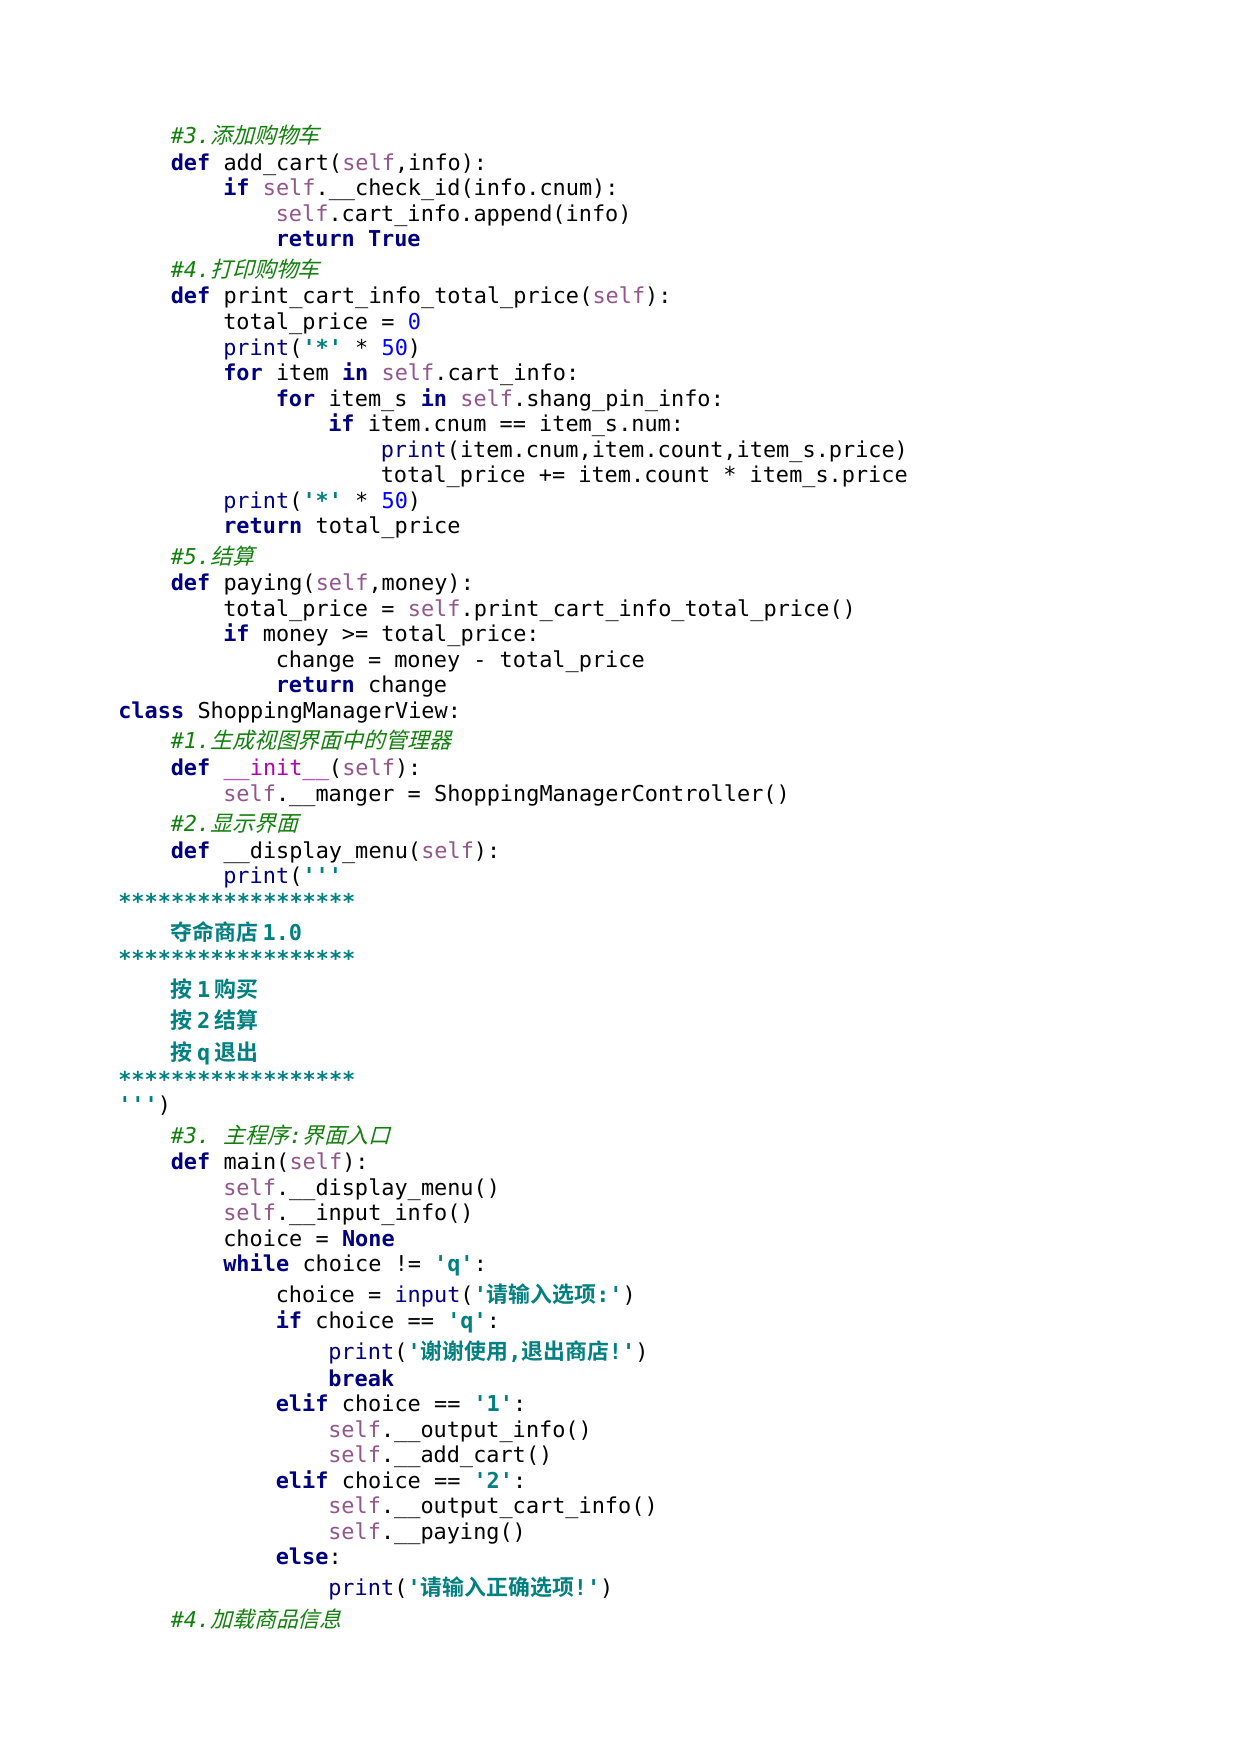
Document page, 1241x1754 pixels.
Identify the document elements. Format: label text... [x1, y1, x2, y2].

text 按1购买 [118, 972, 1122, 1003]
text #4.打印购物车 [118, 252, 1122, 283]
text for item_s in self.shang_pin_info: [118, 386, 1122, 411]
text return total_price [118, 513, 1122, 539]
text self.__paying() [118, 1519, 1122, 1544]
text for item in self.cart_info: [118, 360, 1122, 386]
text choice = input('请输入选项:') [118, 1277, 1122, 1309]
text print(''' [118, 863, 1122, 889]
text print(item.cnum,item.count,item_s.price) [118, 437, 1122, 462]
text ''') [118, 1092, 1122, 1118]
text if item.cnum == item_s.num: [118, 411, 1122, 437]
text return True [118, 226, 1122, 252]
text class ShoppingManagerView: [118, 698, 1122, 723]
text #5.结算 [118, 539, 1122, 570]
text total_price = 0 [118, 309, 1122, 334]
text #1.生成视图界面中的管理器 [118, 723, 1122, 755]
text self.cart_info.append(info) [118, 201, 1122, 226]
text #3. 主程序:界面入口 [118, 1118, 1122, 1149]
text while choice != 'q': [118, 1251, 1122, 1277]
text ****************** [118, 889, 1122, 914]
text if self.__check_id(info.cnum): [118, 175, 1122, 201]
text def __display_menu(self): [118, 838, 1122, 863]
text def __init__(self): [118, 755, 1122, 781]
text self.__output_info() [118, 1417, 1122, 1442]
text def add_cart(self,info): [118, 150, 1122, 175]
text break [118, 1366, 1122, 1391]
text print('*' * 50) [118, 488, 1122, 513]
text #4.加载商品信息 [118, 1602, 1122, 1633]
text if choice == 'q': [118, 1309, 1122, 1334]
text choice = None [118, 1226, 1122, 1251]
text print('请输入正确选项!') [118, 1570, 1122, 1602]
text elif choice == '1': [118, 1391, 1122, 1417]
text total_price = self.print_cart_info_total_price() [118, 596, 1122, 621]
text self.__input_info() [118, 1200, 1122, 1226]
text def paying(self,money): [118, 570, 1122, 596]
text print('*' * 50) [118, 334, 1122, 360]
text 按q退出 [118, 1035, 1122, 1067]
text ****************** [118, 1067, 1122, 1092]
text def main(self): [118, 1149, 1122, 1175]
text self.__manger = ShoppingManagerController() [118, 781, 1122, 806]
text if money >= total_price: [118, 621, 1122, 647]
text self.__add_cart() [118, 1442, 1122, 1468]
text #3.添加购物车 [118, 118, 1122, 150]
text self.__display_menu() [118, 1175, 1122, 1200]
text elif choice == '2': [118, 1468, 1122, 1493]
text return change [118, 672, 1122, 698]
text total_price += item.count * item_s.price [118, 462, 1122, 488]
text ****************** [118, 946, 1122, 972]
text print('谢谢使用,退出商店!') [118, 1334, 1122, 1366]
text 夺命商店1.0 [118, 914, 1122, 946]
text else: [118, 1544, 1122, 1570]
text self.__output_cart_info() [118, 1493, 1122, 1519]
text change = money - total_price [118, 647, 1122, 672]
text #2.显示界面 [118, 806, 1122, 838]
text def print_cart_info_total_price(self): [118, 283, 1122, 309]
text 按2结算 [118, 1003, 1122, 1035]
